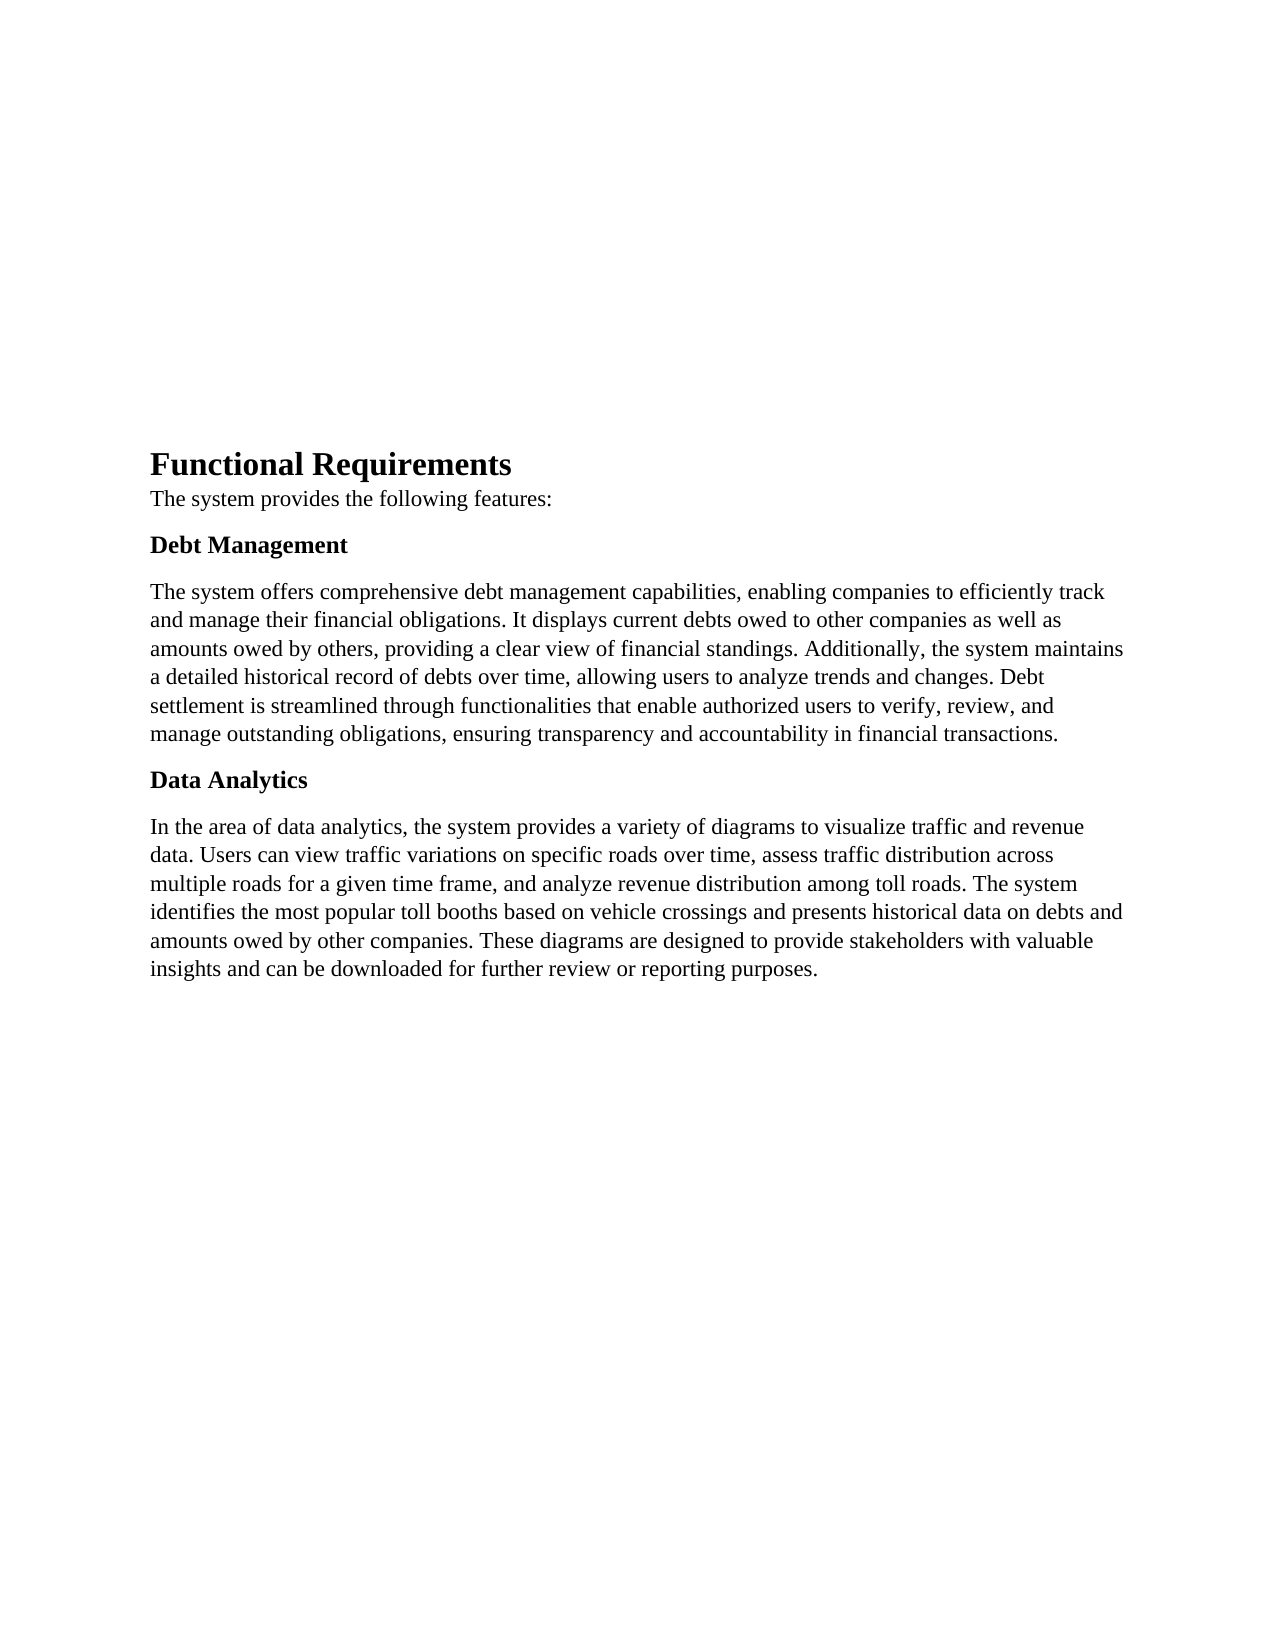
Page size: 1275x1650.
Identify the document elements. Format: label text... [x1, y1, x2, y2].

text Debt Management [150, 530, 1125, 559]
text The system provides the following features: [150, 485, 1125, 512]
text Data Analytics [150, 765, 1125, 794]
text In the area of data analytics, the system provides a variety of diagrams to visualize traffic and revenue data. Users can view traffic variations on specific roads over time, assess traffic distribution across multiple roads for a given time frame, and analyze revenue distribution among toll roads. The system identifies the most popular toll booths based on vehicle crossings and presents historical data on debts and amounts owed by other companies. These diagrams are designed to provide stakeholders with valuable insights and can be downloaded for further review or reporting purposes. [150, 813, 1125, 982]
text The system offers comprehensive debt management capabilities, enabling companies to efficiently track and manage their financial obligations. It displays current debts owed to other companies as well as amounts owed by others, providing a clear view of financial standings. Additionally, the system maintains a detailed historical record of debts over time, allowing users to analyze trends and changes. Debt settlement is streamlined through functionalities that enable authorized users to verify, review, and manage outstanding obligations, ensuring transparency and accountability in financial transactions. [150, 578, 1125, 747]
subtitle Functional Requirements [150, 444, 1125, 482]
